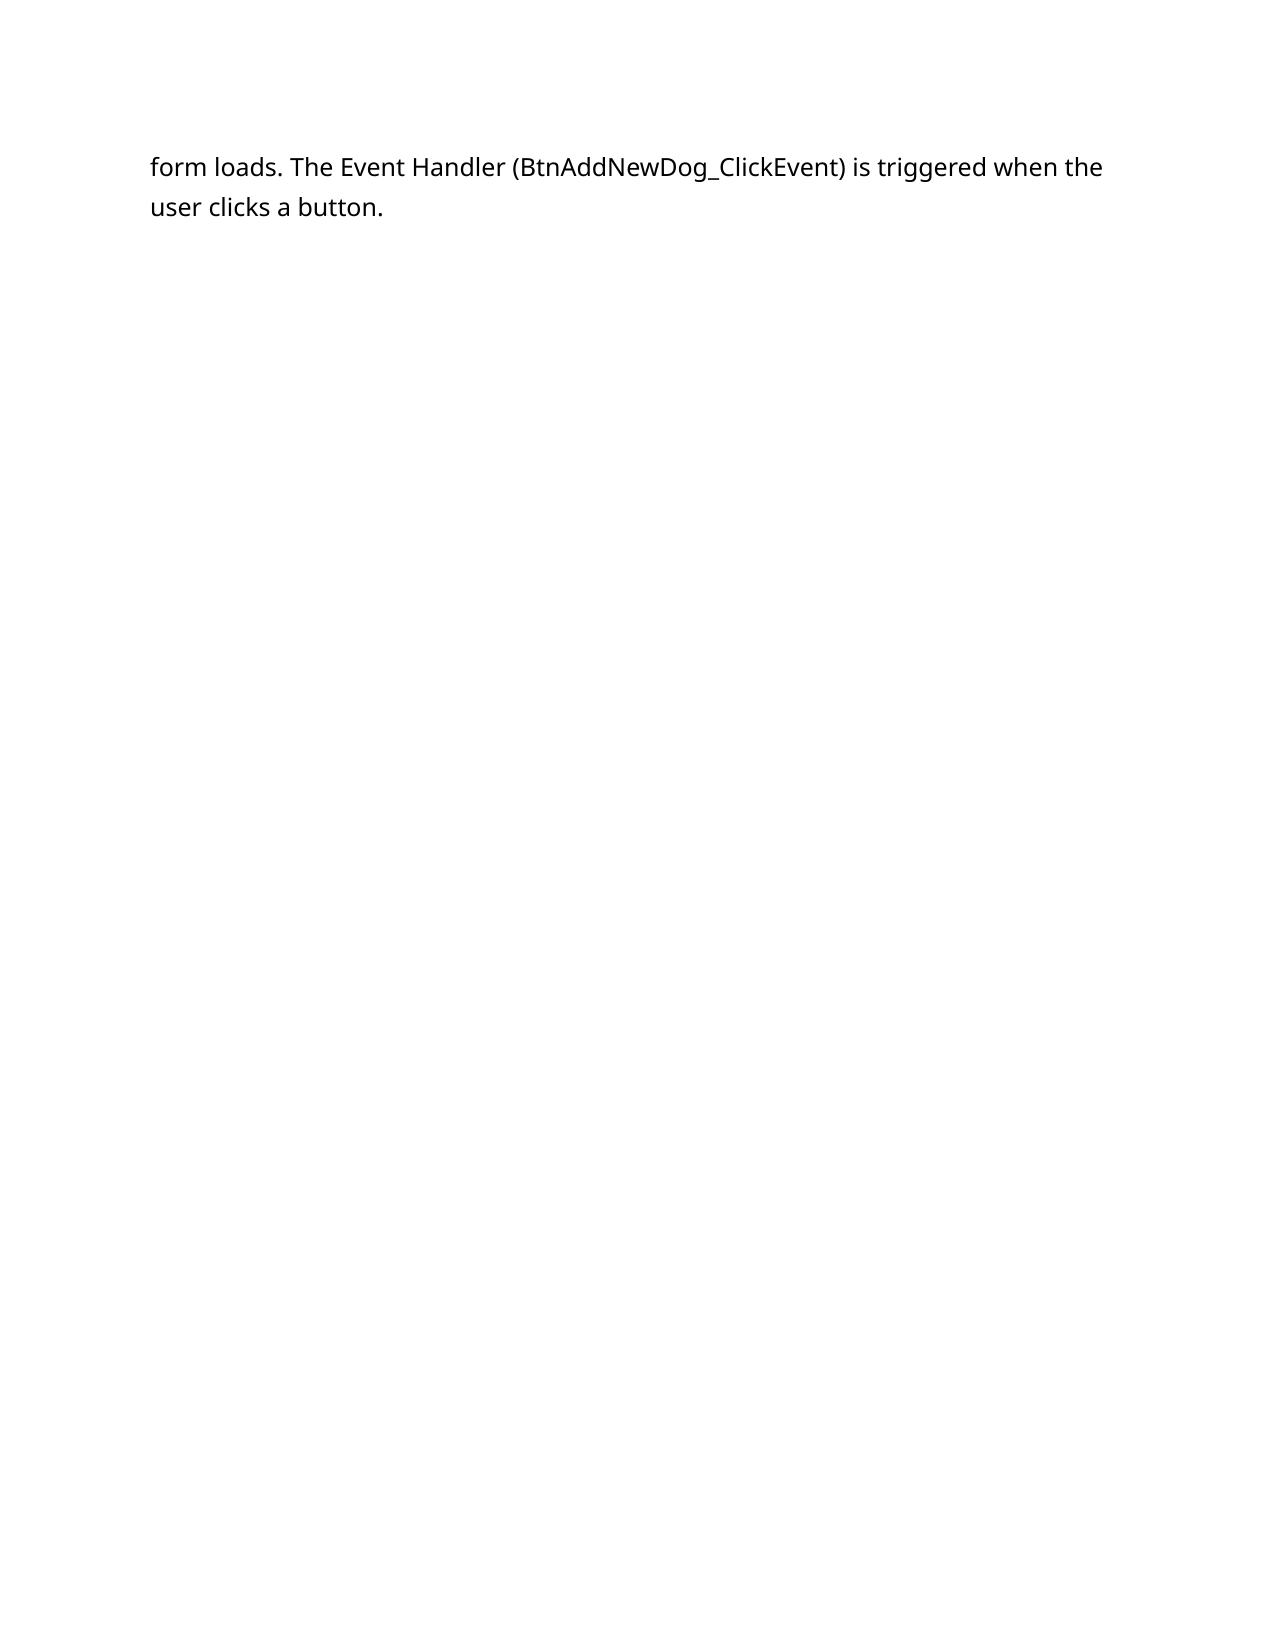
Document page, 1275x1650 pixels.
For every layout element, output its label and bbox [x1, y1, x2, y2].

text [150, 150, 1125, 223]
